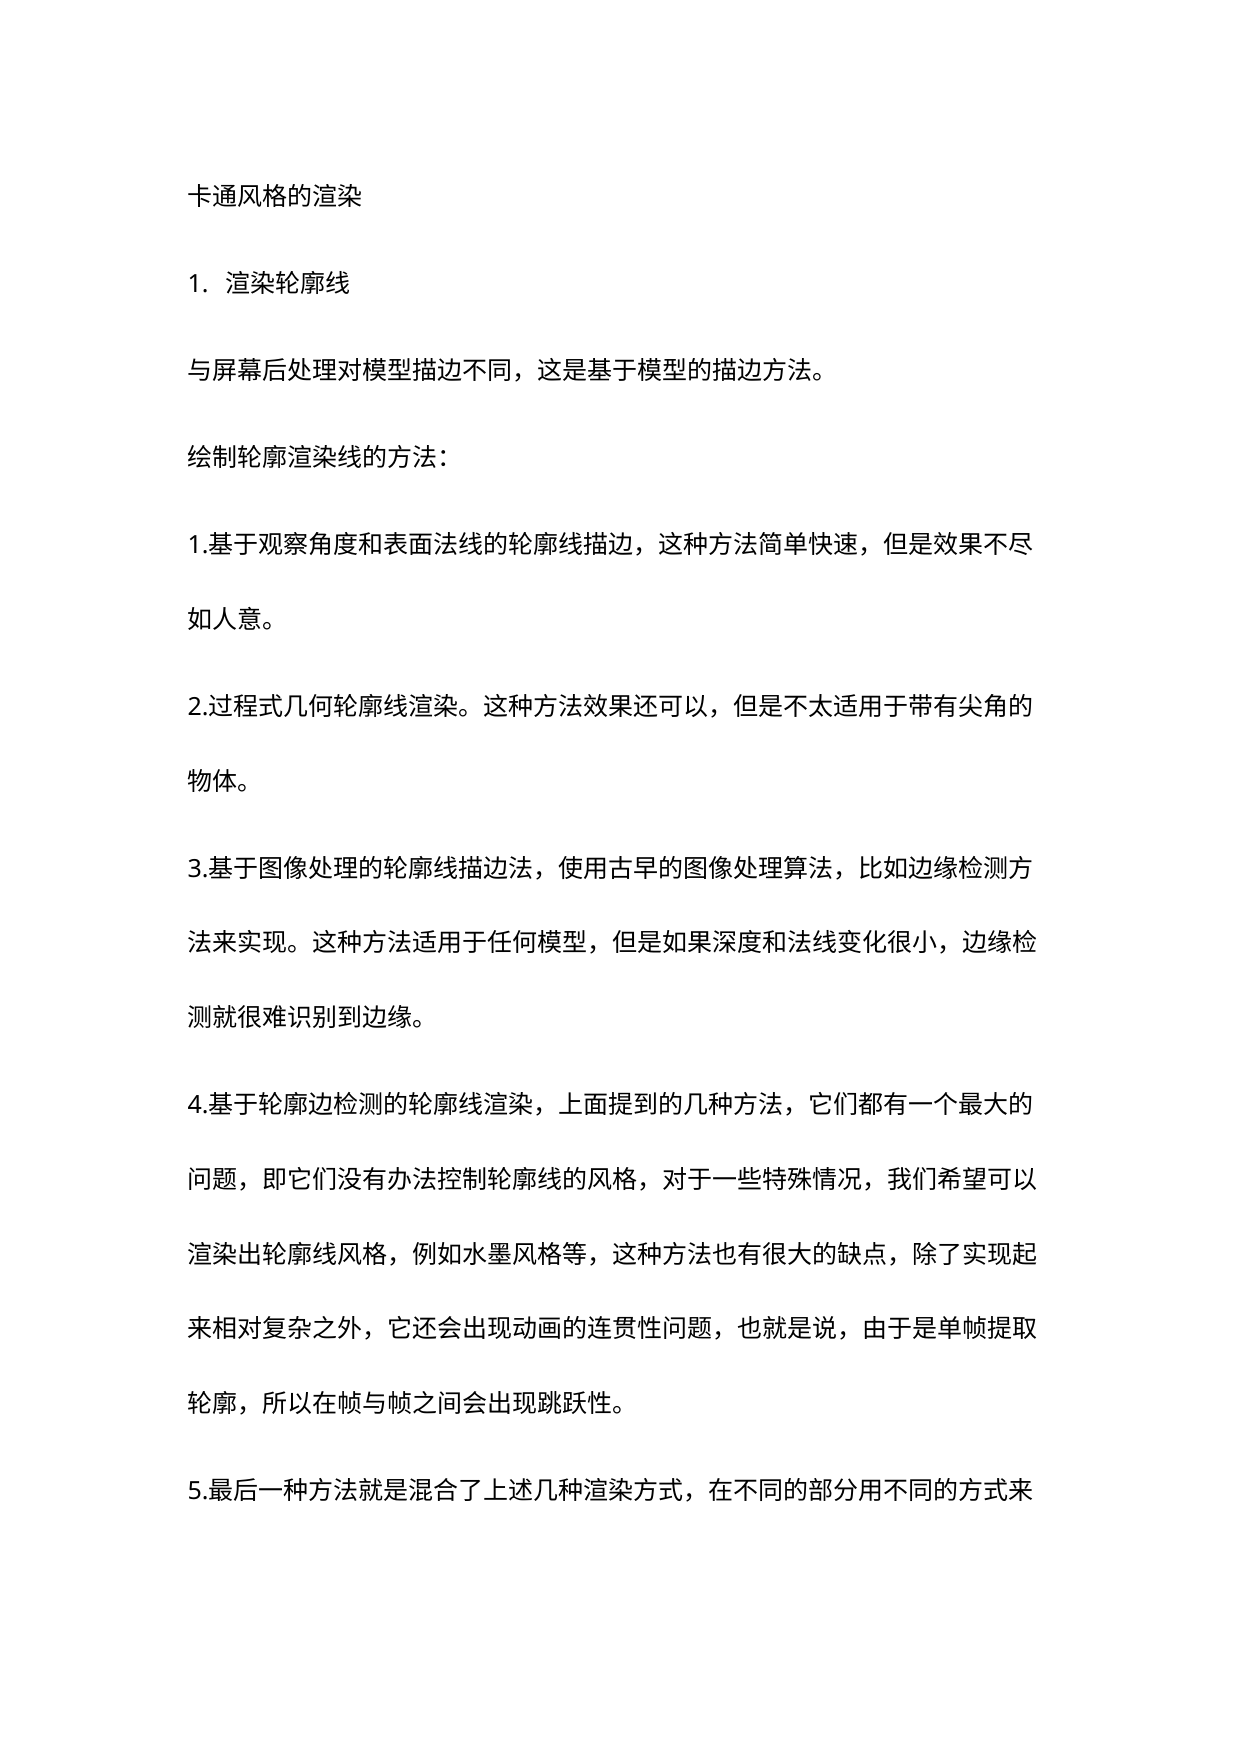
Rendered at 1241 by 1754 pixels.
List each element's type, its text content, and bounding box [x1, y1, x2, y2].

text 绘制轮廓渲染线的方法： [187, 423, 1053, 488]
list 渲染轮廓线 [187, 249, 1053, 314]
text 2.过程式几何轮廓线渲染。这种方法效果还可以，但是不太适用于带有尖角的物体。 [187, 672, 1053, 812]
text 与屏幕后处理对模型描边不同，这是基于模型的描边方法。 [187, 336, 1053, 401]
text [187, 1456, 1053, 1521]
text 卡通风格的渲染 [187, 162, 1053, 227]
text 1.基于观察角度和表面法线的轮廓线描边，这种方法简单快速，但是效果不尽如人意。 [187, 510, 1053, 650]
text 3.基于图像处理的轮廓线描边法，使用古早的图像处理算法，比如边缘检测方法来实现。这种方法适用于任何模型，但是如果深度和法线变化很小，边缘检测就很难识别到边缘。 [187, 834, 1053, 1048]
text 4.基于轮廓边检测的轮廓线渲染，上面提到的几种方法，它们都有一个最大的问题，即它们没有办法控制轮廓线的风格，对于一些特殊情况，我们希望可以渲染出轮廓线风格，例如水墨风格等，这种方法也有很大的缺点，除了实现起来相对复杂之外，它还会出现动画的连贯性问题，也就是说，由于是单帧提取轮廓，所以在帧与帧之间会出现跳跃性。 [187, 1070, 1053, 1434]
